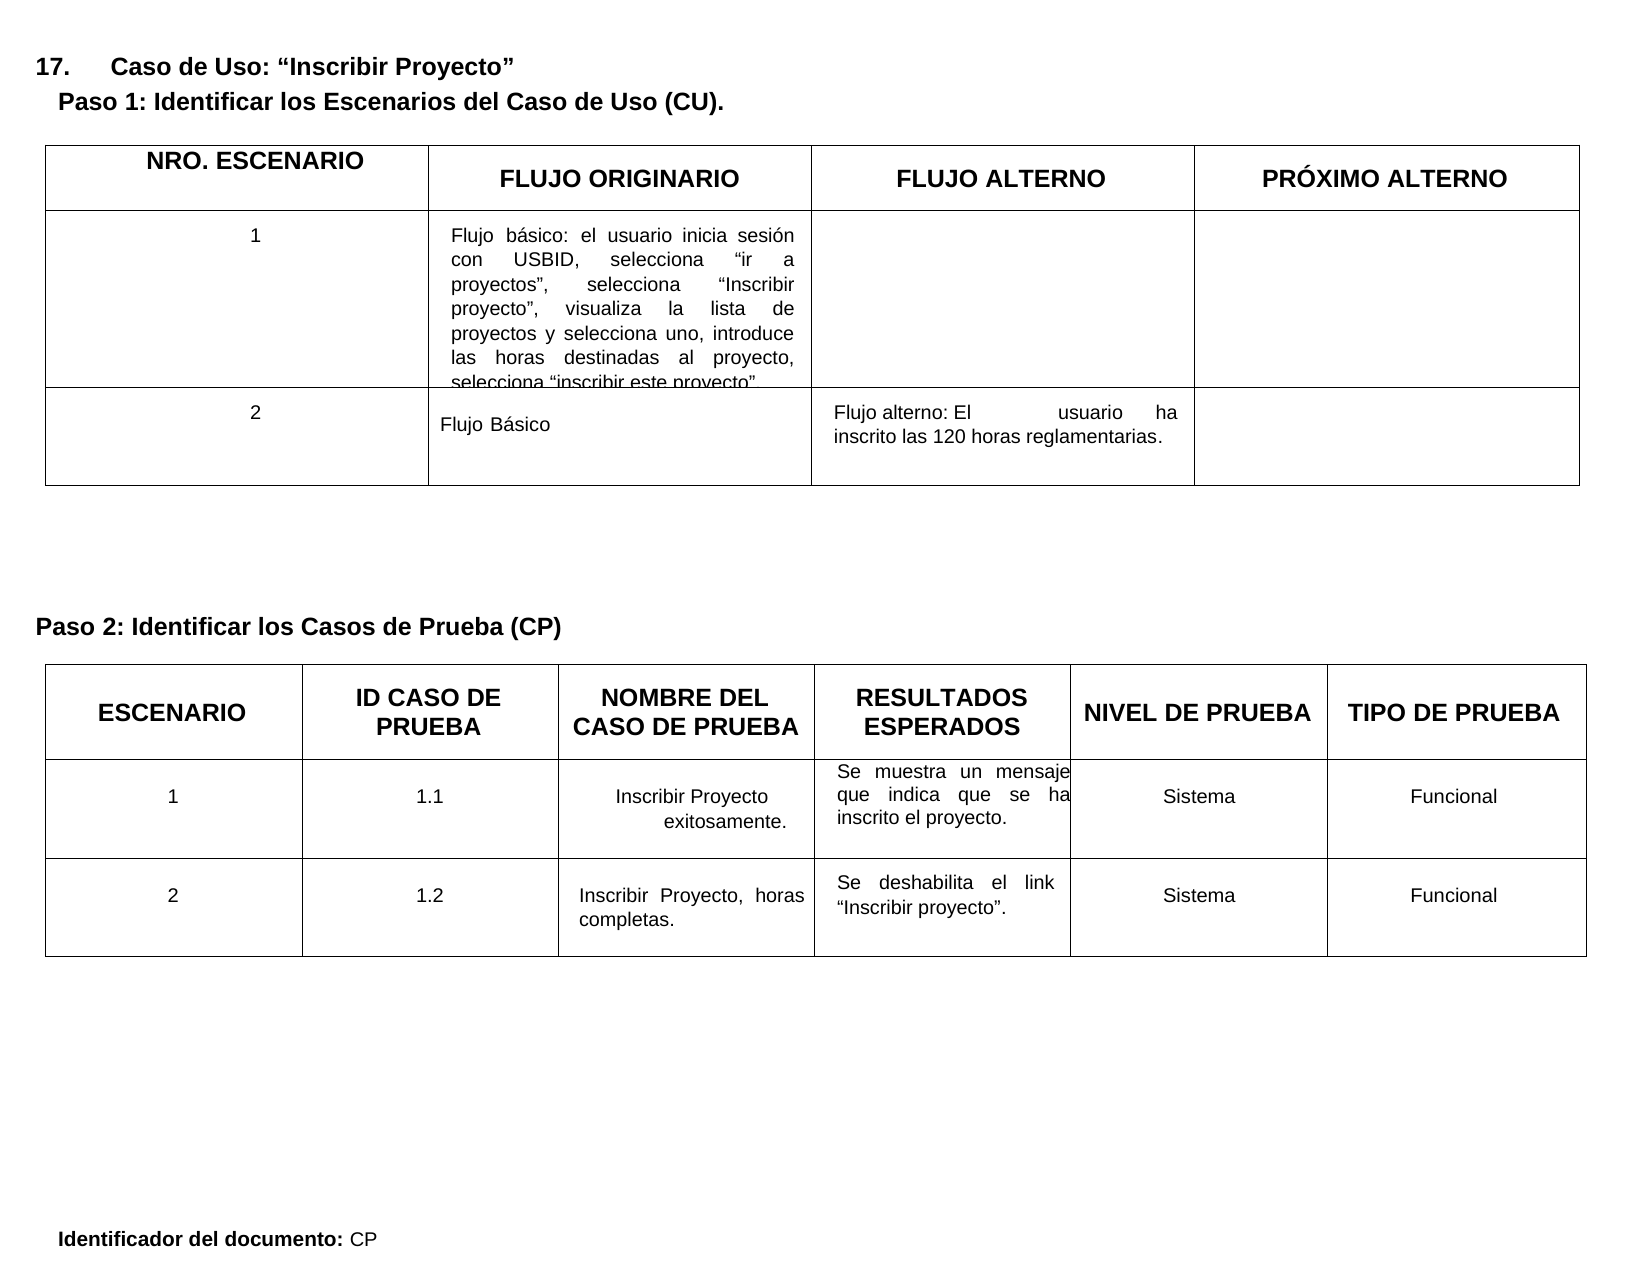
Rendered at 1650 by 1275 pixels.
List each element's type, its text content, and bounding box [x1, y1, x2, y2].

table_header ESCENARIO [46, 665, 302, 759]
table_header RESULTADOS ESPERADOS [815, 665, 1070, 759]
table_cell 1.2 [303, 859, 558, 956]
table_cell Funcional [1328, 859, 1586, 956]
table_cell [812, 211, 1194, 387]
table_cell [1195, 211, 1579, 387]
table_header NRO. ESCENARIO [46, 146, 428, 210]
table_cell 1 [46, 211, 428, 387]
table_header FLUJO ORIGINARIO [429, 146, 811, 210]
table_cell 2 [46, 388, 428, 485]
table_cell Inscribir Proyecto exitosamente. [559, 760, 814, 857]
text Paso 1: Identificar los Escenarios del Caso de Uso (CU). [58, 87, 1598, 116]
table_cell Flujo básico: el usuario inicia sesión con USBID, selecciona “ir a proyectos”, selecciona “Inscribir proyecto”, visualiza la lista de proyectos y selecciona uno, introduce las horas destinadas al proyecto, selecciona “inscribir este proyecto”. [429, 211, 811, 387]
table_cell Funcional [1328, 760, 1586, 857]
table_cell Flujo Básico [429, 388, 811, 485]
table_cell Se deshabilita el link “Inscribir proyecto”. [815, 859, 1070, 956]
table_header FLUJO ALTERNO [812, 146, 1194, 210]
table_cell Se muestra un mensaje que indica que se ha inscrito el proyecto. [815, 760, 1070, 857]
table_header NIVEL DE PRUEBA [1071, 665, 1327, 759]
subtitle Caso de Uso: “Inscribir Proyecto” [35, 52, 1598, 81]
table_cell Flujo alterno: El usuario ha inscrito las 120 horas reglamentarias. [812, 388, 1194, 485]
table_cell Inscribir Proyecto, horas completas. [559, 859, 814, 956]
table_cell Sistema [1071, 760, 1327, 857]
text Paso 2: Identificar los Casos de Prueba (CP) [35, 611, 1598, 640]
table_header NOMBRE DEL CASO DE PRUEBA [559, 665, 814, 759]
table_cell Sistema [1071, 859, 1327, 956]
table_cell 1.1 [303, 760, 558, 857]
table_cell [1195, 388, 1579, 485]
table_header ID CASO DE PRUEBA [303, 665, 558, 759]
table_cell 2 [46, 859, 302, 956]
table_cell 1 [46, 760, 302, 857]
table_header PRÓXIMO ALTERNO [1195, 146, 1579, 210]
table_header TIPO DE PRUEBA [1328, 665, 1586, 759]
